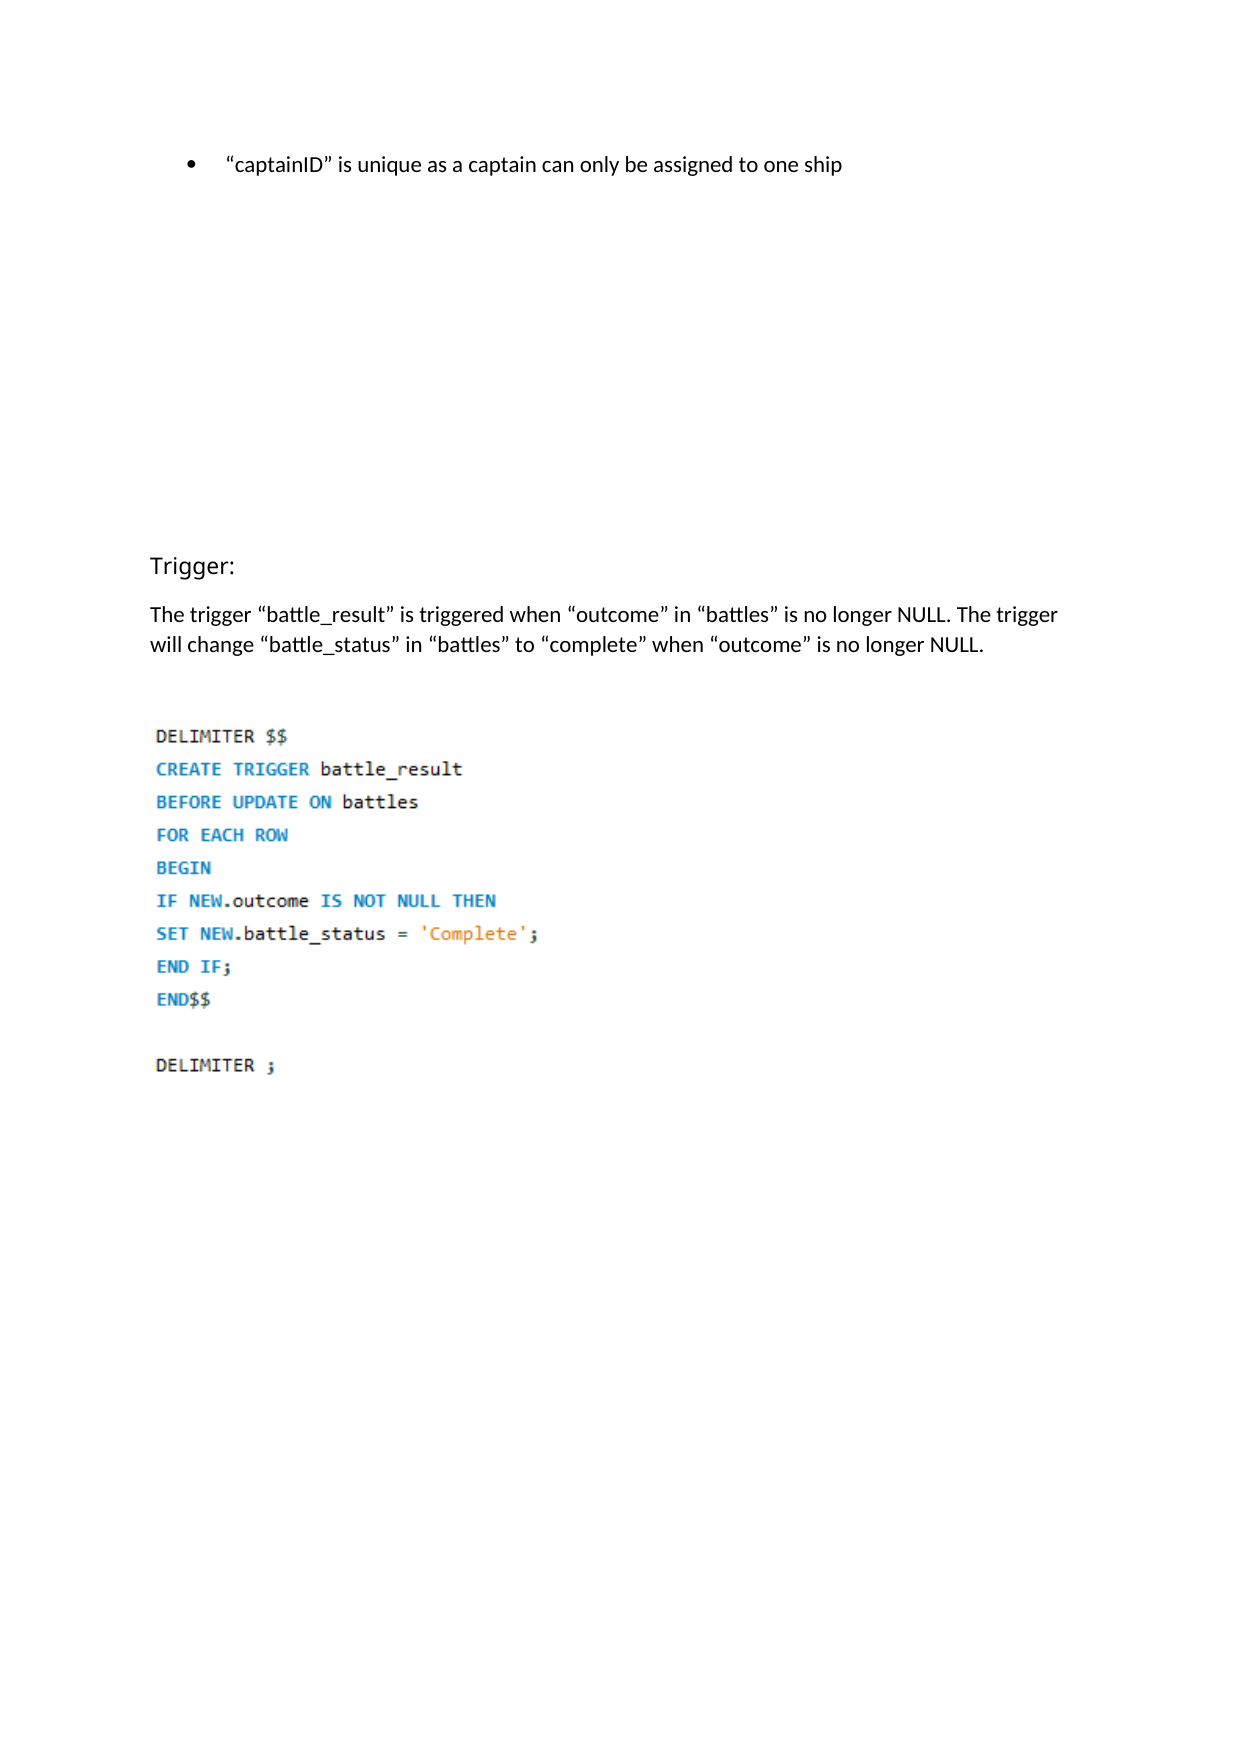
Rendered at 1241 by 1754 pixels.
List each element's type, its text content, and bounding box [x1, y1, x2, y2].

list “captainID” is unique as a captain can only be assigned to one ship [187, 150, 1090, 178]
text The trigger “battle_result” is triggered when “outcome” in “battles” is no longer NULL. The trigger will change “battle_status” in “battles” to “complete” when “outcome” is no longer NULL. [150, 600, 1090, 658]
picture [150, 724, 546, 1078]
text Trigger: [150, 550, 1090, 581]
